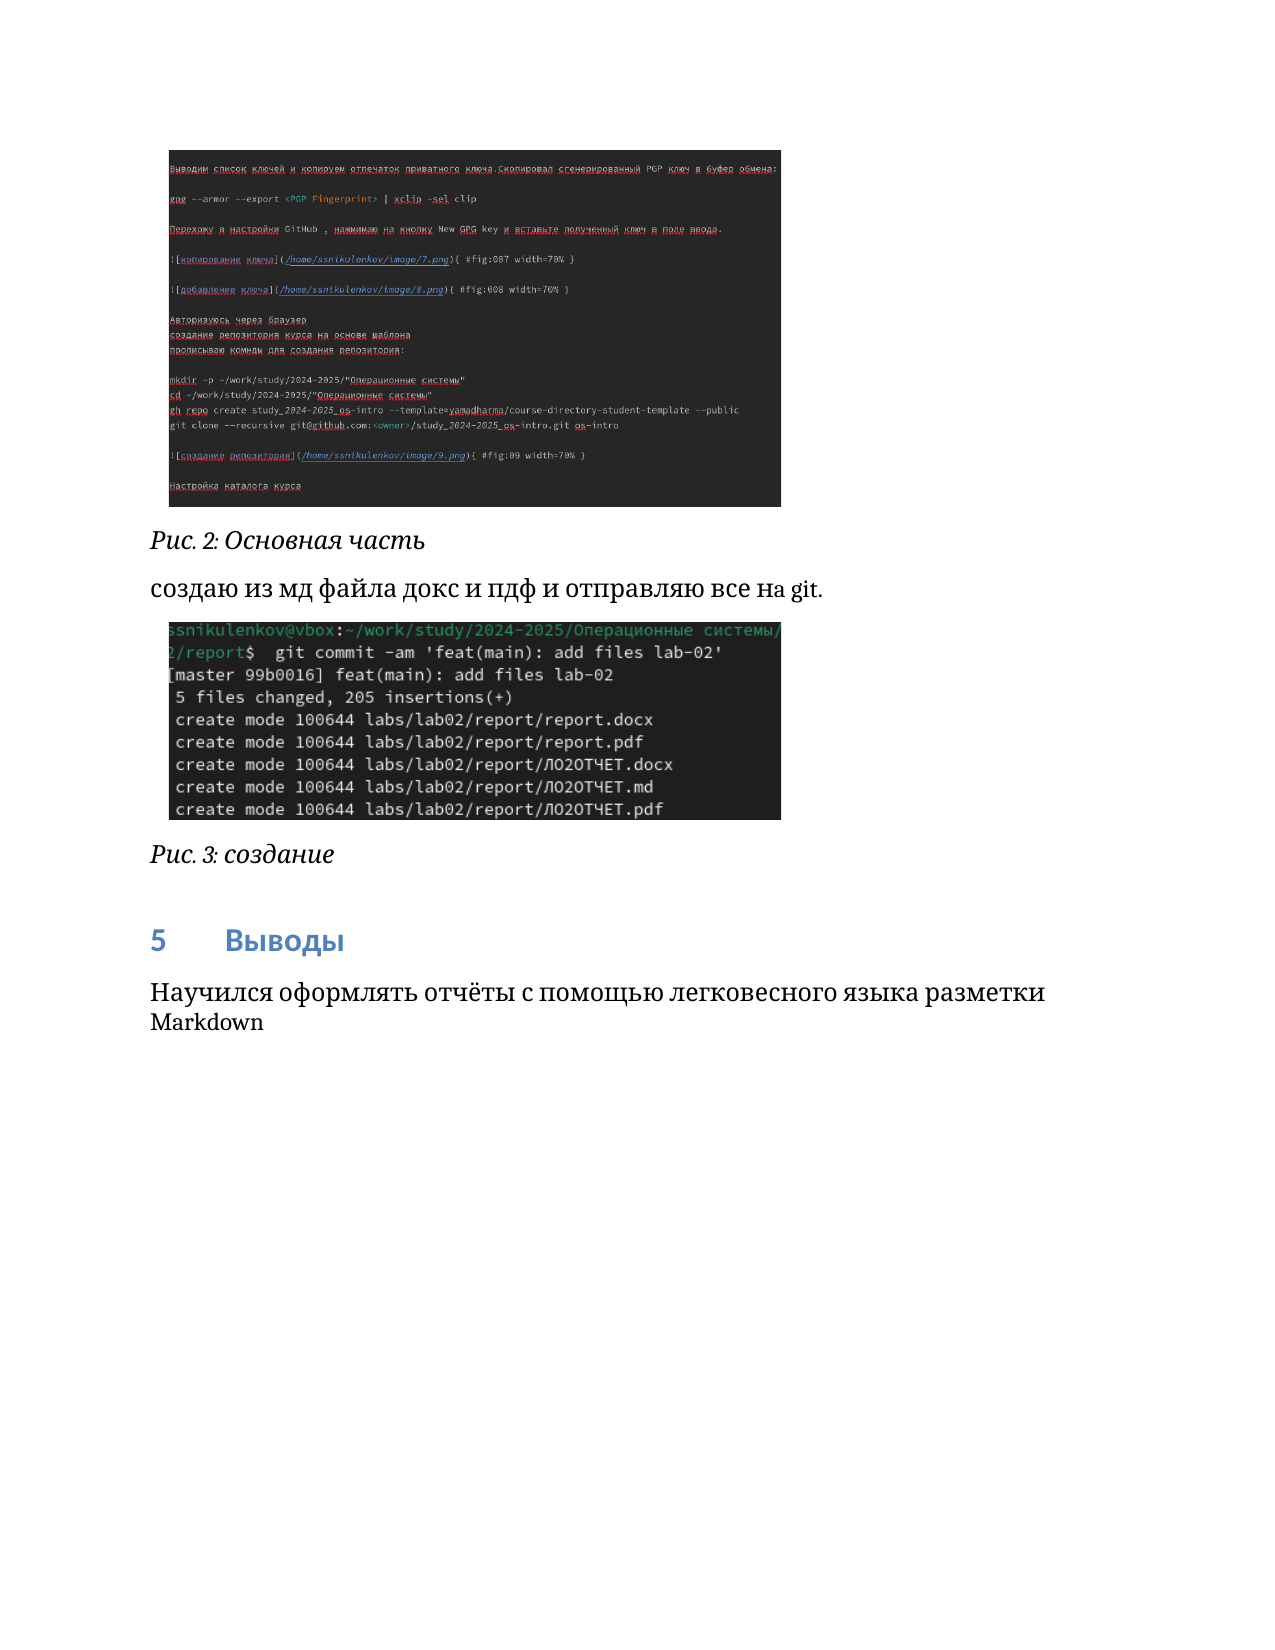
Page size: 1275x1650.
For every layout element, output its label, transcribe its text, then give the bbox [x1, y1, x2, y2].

text Рис. 2: Основная часть [150, 527, 1125, 556]
text создаю из мд файла докс и пдф и отправляю все нa git. [150, 575, 1125, 603]
picture [168, 150, 782, 507]
picture [168, 622, 782, 820]
text Рис. 3: создание [150, 841, 1125, 869]
subtitle 5 Выводы [150, 919, 1125, 960]
text Научился оформлять отчёты с помощью легковесного языка разметки Markdown [150, 979, 1125, 1036]
